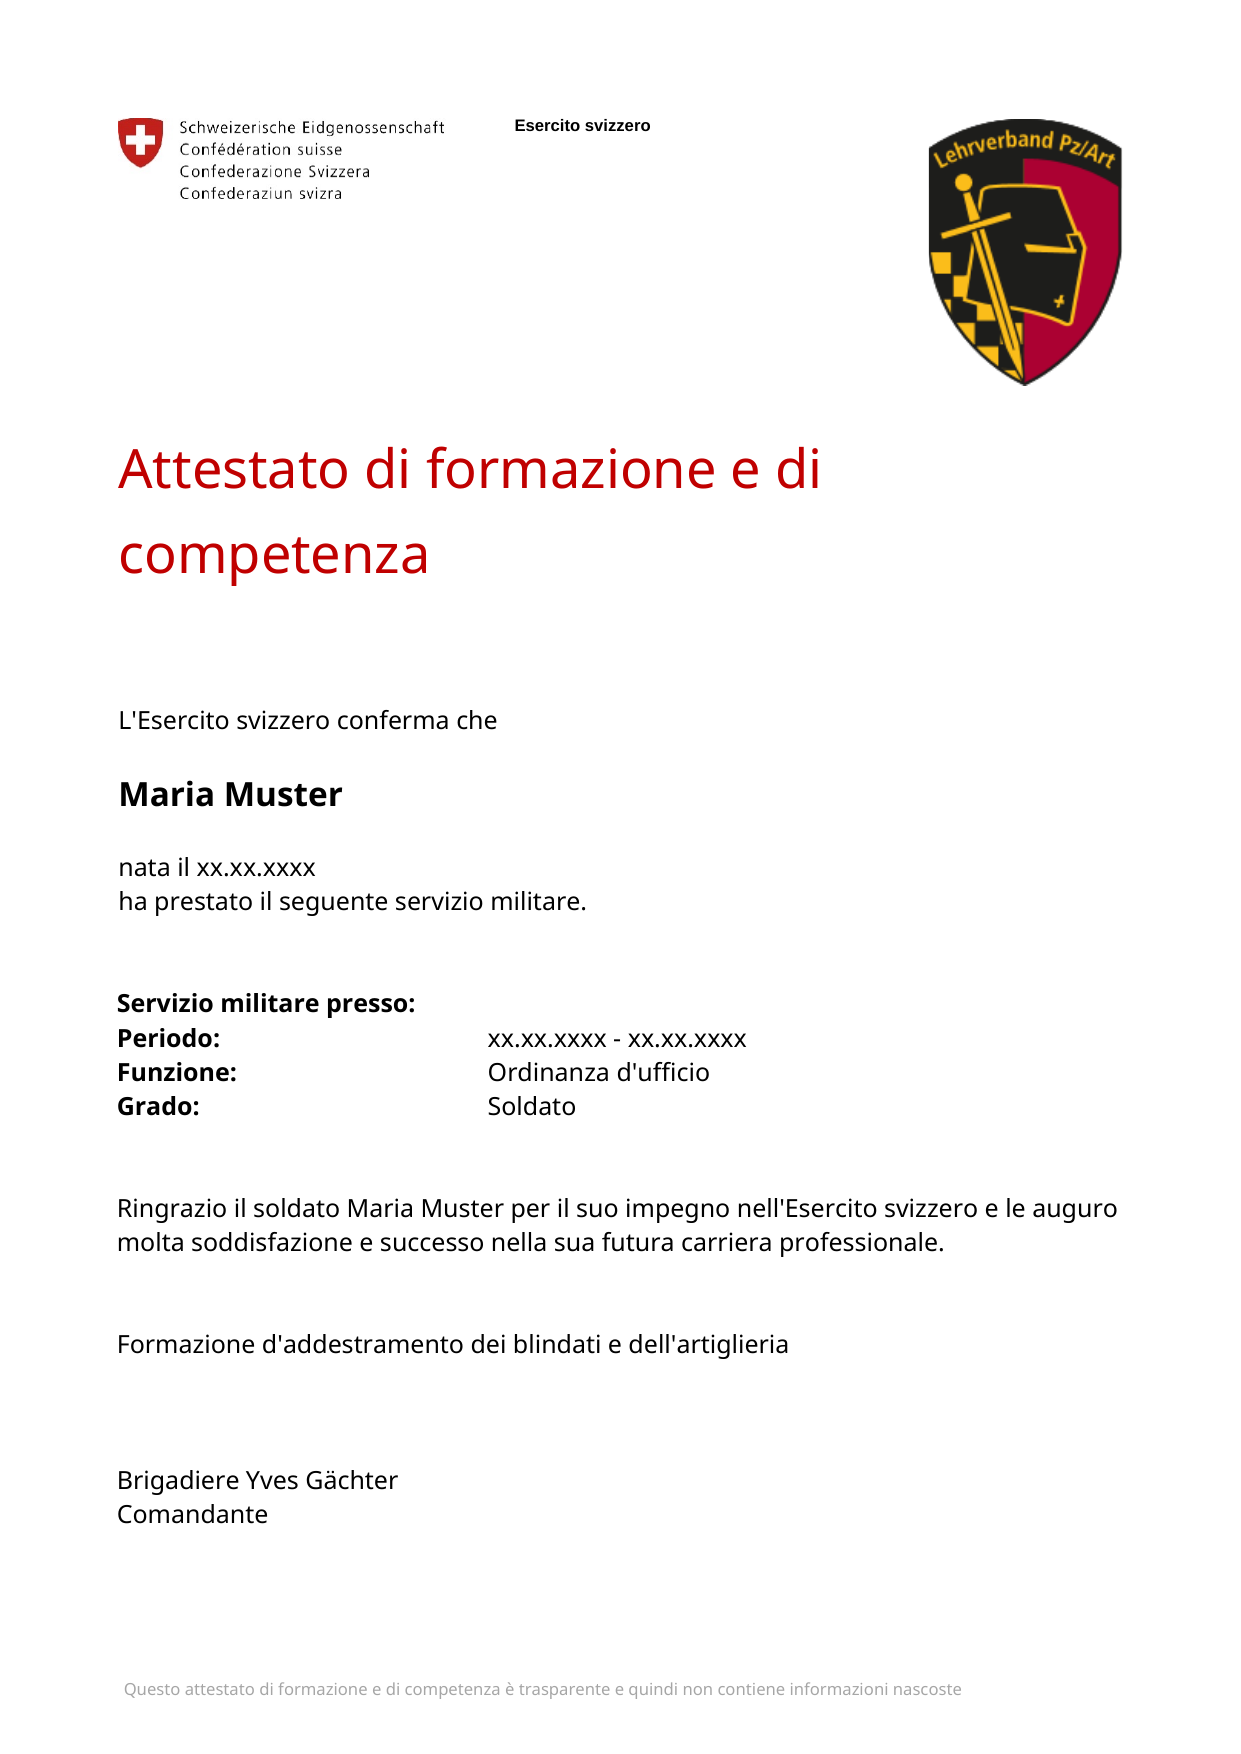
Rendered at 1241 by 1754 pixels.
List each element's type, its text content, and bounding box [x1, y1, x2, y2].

text nata il xx.xx.xxxx [118, 850, 1122, 884]
text Funzione: Ordinanza d'ufficio [117, 1054, 1122, 1088]
text Formazione d'addestramento dei blindati e dell'artiglieria [117, 1327, 1122, 1361]
text Comandante [117, 1497, 1122, 1531]
text ha prestato il seguente servizio militare. [118, 884, 1122, 918]
text Periodo: xx.xx.xxxx - xx.xx.xxxx [117, 1020, 1122, 1054]
text Attestato di formazione e di competenza [118, 431, 1122, 589]
text Maria Muster [118, 770, 1122, 816]
text Ringrazio il soldato Maria Muster per il suo impegno nell'Esercito svizzero e le auguro molta soddisfazione e successo nella sua futura carriera professionale. [117, 1156, 1122, 1259]
text Grado: Soldato [117, 1088, 1122, 1122]
text L'Esercito svizzero conferma che [118, 702, 1122, 736]
picture [928, 119, 1123, 386]
text Servizio militare presso: [117, 986, 1122, 1020]
text Brigadiere Yves Gächter [117, 1463, 1122, 1497]
picture [118, 118, 462, 199]
